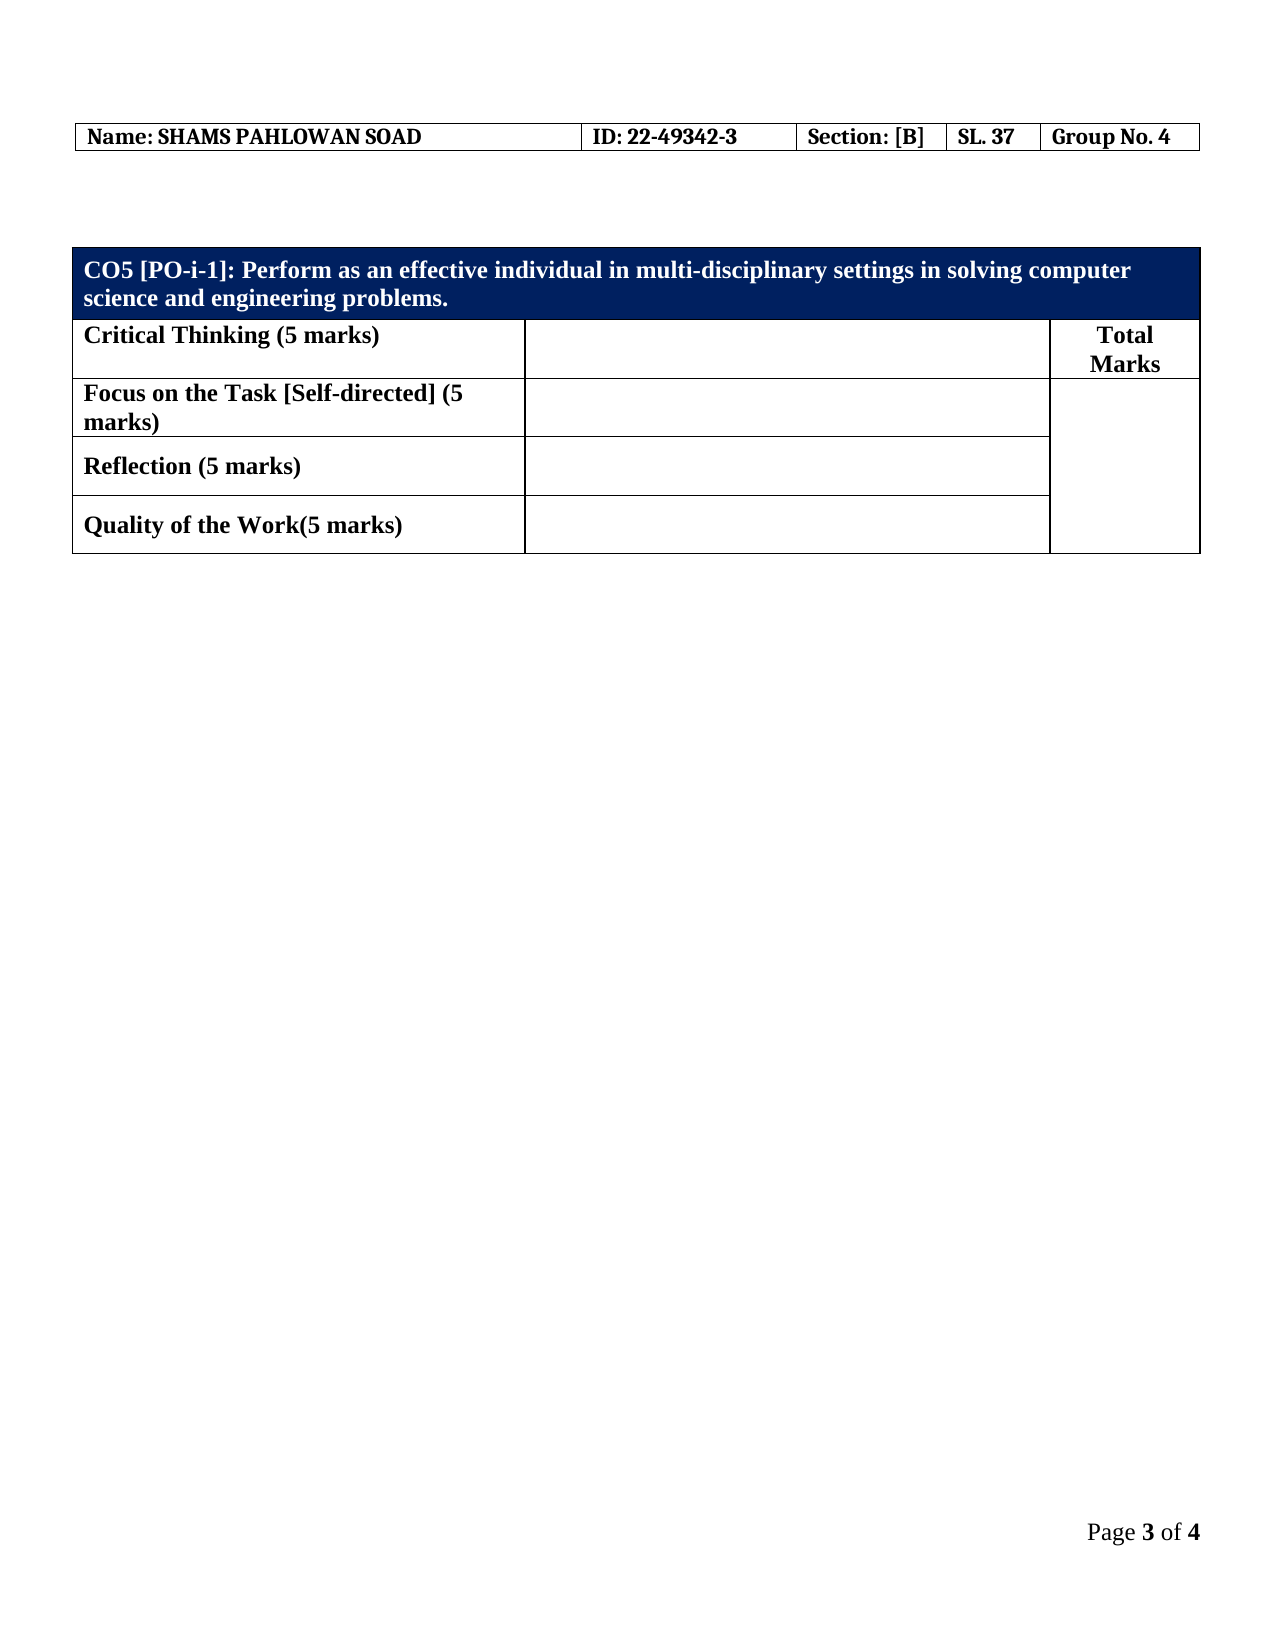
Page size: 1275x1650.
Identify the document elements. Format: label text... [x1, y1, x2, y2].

table_header Group No. 4 [1041, 124, 1199, 150]
table_header SL. 37 [947, 124, 1040, 150]
table_header Section: [B] [797, 124, 946, 150]
table_cell [526, 379, 1049, 436]
table_header ID: 22-49342-3 [582, 124, 796, 150]
table_cell [526, 496, 1049, 553]
table_cell Total Marks [1051, 320, 1199, 377]
table_header Name: SHAMS PAHLOWAN SOAD [76, 124, 581, 150]
table_cell Reflection (5 marks) [73, 437, 524, 494]
table_cell Quality of the Work(5 marks) [73, 496, 524, 553]
table_cell [1051, 379, 1199, 553]
table_cell Focus on the Task [Self-directed] (5 marks) [73, 379, 524, 436]
table_cell [526, 437, 1049, 494]
table_header CO5 [PO-i-1]: Perform as an effective individual in multi-disciplinary settings in solving computer science and engineering problems. [73, 248, 1199, 319]
table_cell Critical Thinking (5 marks) [73, 320, 524, 377]
table_cell [526, 320, 1049, 377]
